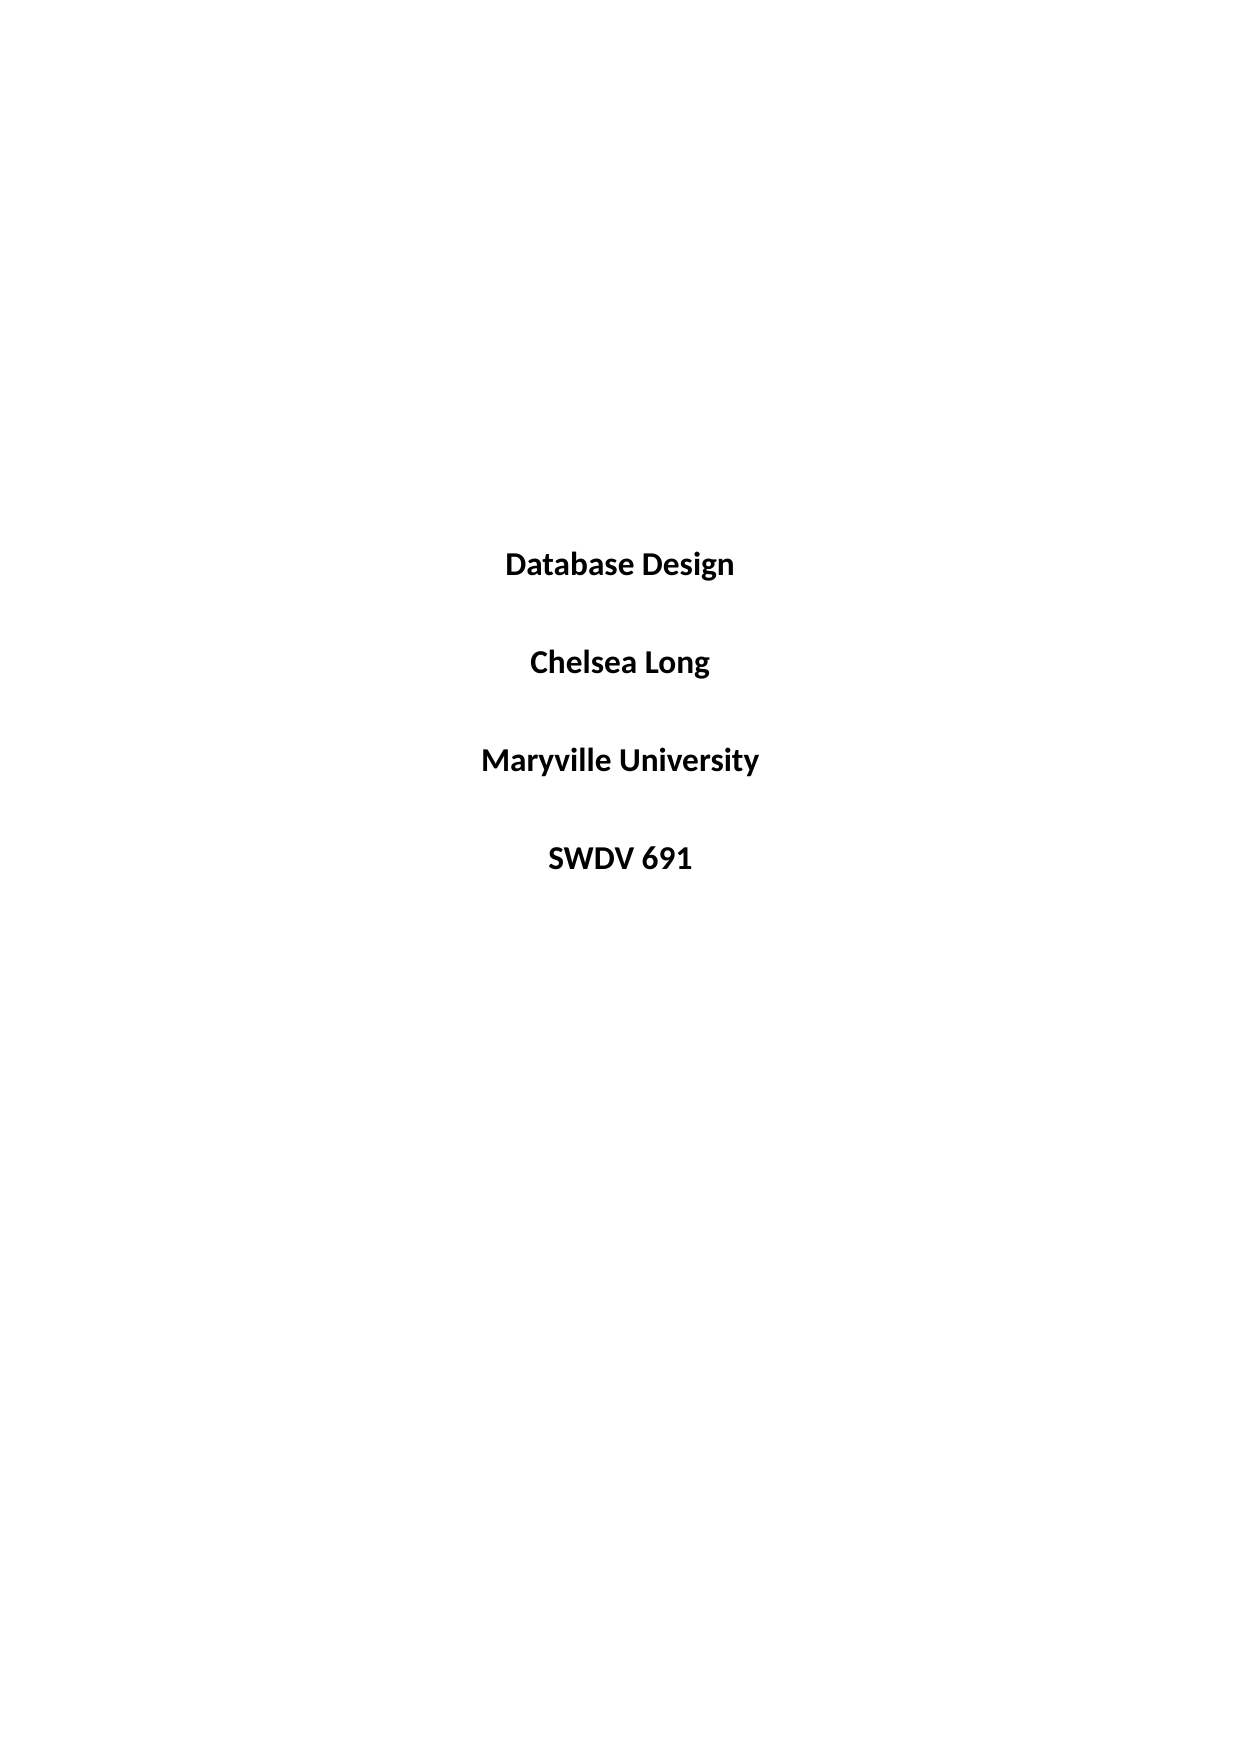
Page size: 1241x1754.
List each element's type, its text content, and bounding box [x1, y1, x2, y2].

text Chelsea Long [150, 641, 1090, 681]
text Database Design [150, 542, 1090, 583]
text SWDV 691 [150, 837, 1090, 878]
text Maryville University [150, 739, 1090, 779]
